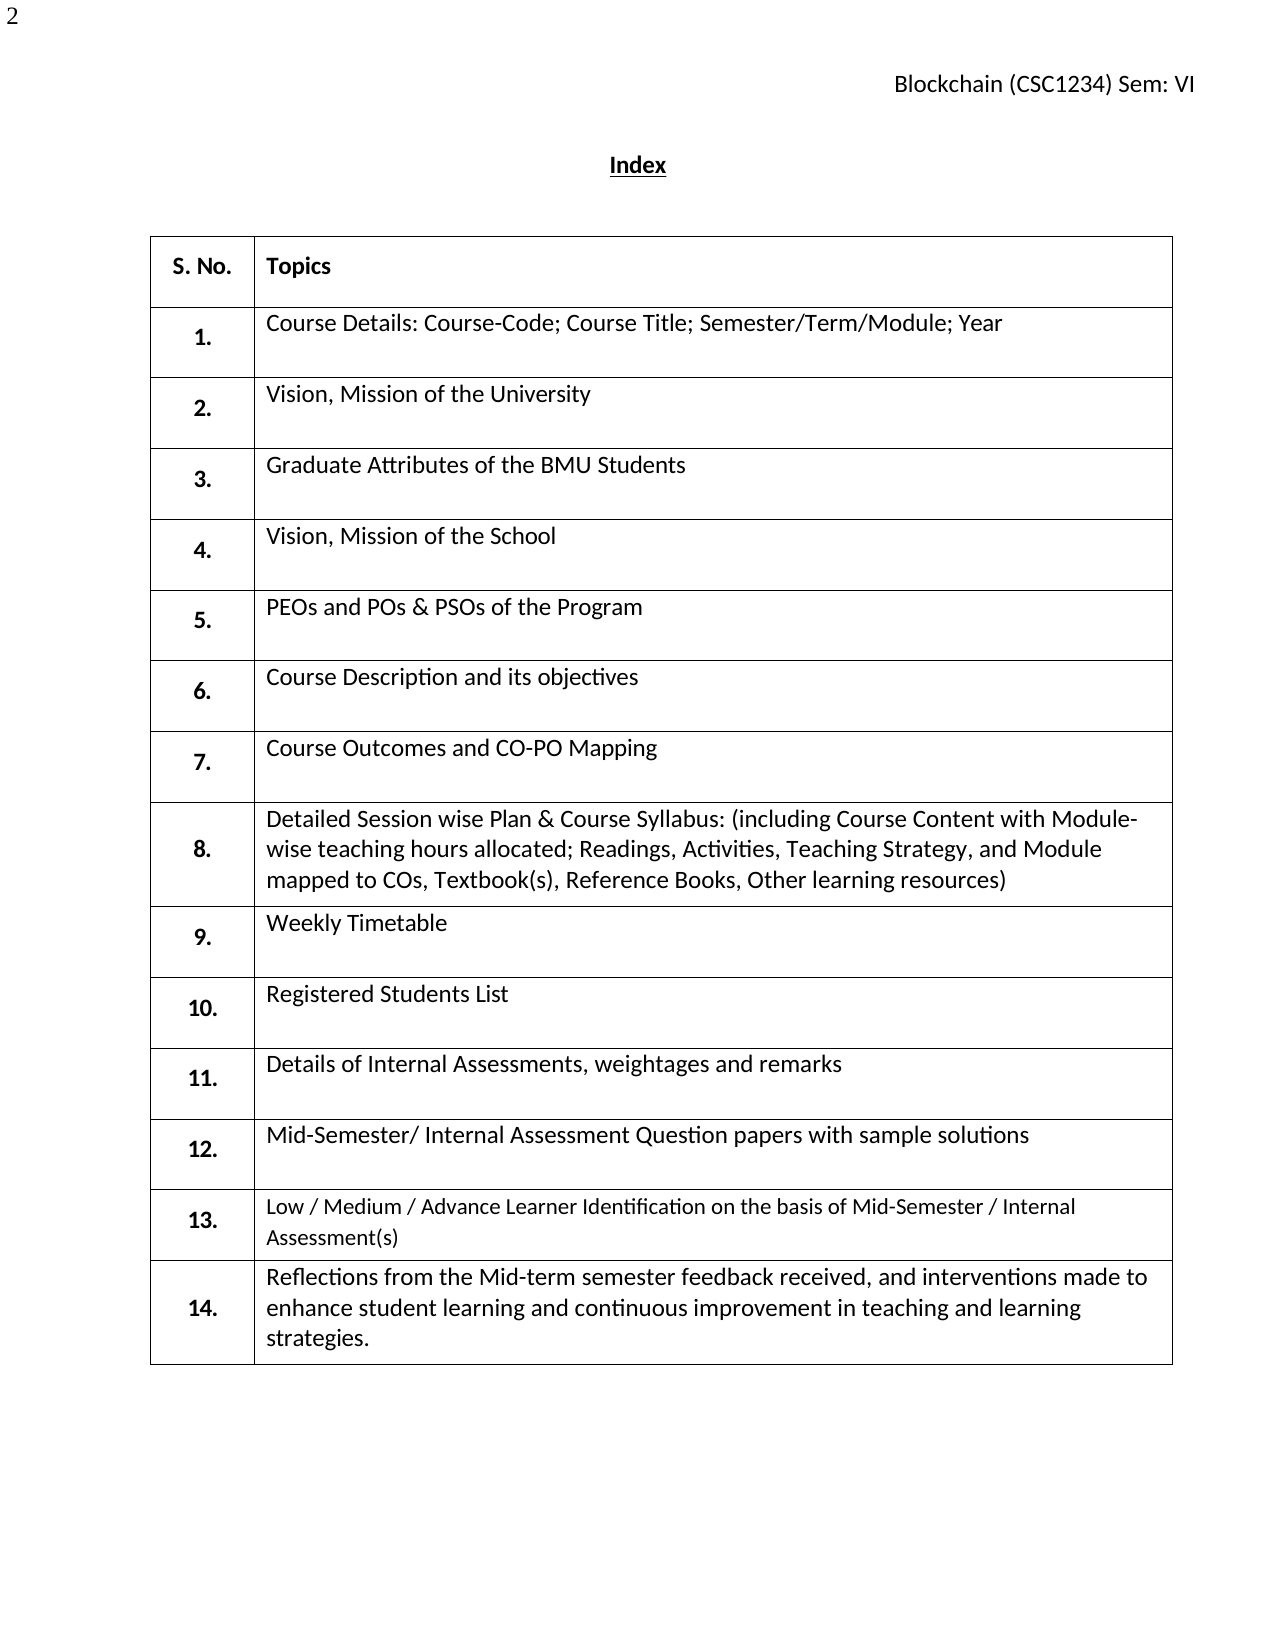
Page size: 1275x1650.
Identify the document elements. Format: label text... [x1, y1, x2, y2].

table_header Topics [255, 237, 1172, 307]
table_cell 13. [151, 1190, 254, 1260]
table_cell Course Description and its objectives [255, 661, 1172, 731]
table_cell PEOs and POs & PSOs of the Program [255, 591, 1172, 660]
table_cell 2. [151, 378, 254, 448]
table_cell Reflections from the Mid-term semester feedback received, and interventions made to enhance student learning and continuous improvement in teaching and learning strategies. [255, 1261, 1172, 1364]
table_cell 9. [151, 907, 254, 977]
table_cell 14. [151, 1261, 254, 1364]
table_cell 8. [151, 803, 254, 906]
table_cell Vision, Mission of the University [255, 378, 1172, 448]
table_cell 1. [151, 308, 254, 377]
table_cell 7. [151, 732, 254, 802]
table_cell 10. [151, 978, 254, 1048]
table_cell 11. [151, 1049, 254, 1118]
table_header S. No. [151, 237, 254, 307]
table_cell Detailed Session wise Plan & Course Syllabus: (including Course Content with Module-wise teaching hours allocated; Readings, Activities, Teaching Strategy, and Module mapped to COs, Textbook(s), Reference Books, Other learning resources) [255, 803, 1172, 906]
table_cell Mid-Semester/ Internal Assessment Question papers with sample solutions [255, 1120, 1172, 1189]
table_cell Course Details: Course-Code; Course Title; Semester/Term/Module; Year [255, 308, 1172, 377]
table_cell Graduate Attributes of the BMU Students [255, 449, 1172, 519]
table_cell Weekly Timetable [255, 907, 1172, 977]
table_cell 3. [151, 449, 254, 519]
table_cell 5. [151, 591, 254, 660]
table_cell 4. [151, 520, 254, 590]
table_cell 6. [151, 661, 254, 731]
table_cell Details of Internal Assessments, weightages and remarks [255, 1049, 1172, 1118]
table_cell Course Outcomes and CO-PO Mapping [255, 732, 1172, 802]
table_cell Low / Medium / Advance Learner Identification on the basis of Mid-Semester / Internal Assessment(s) [255, 1190, 1172, 1260]
table_cell Vision, Mission of the School [255, 520, 1172, 590]
table_cell Registered Students List [255, 978, 1172, 1048]
text Index [59, 149, 1216, 180]
table_cell 12. [151, 1120, 254, 1189]
